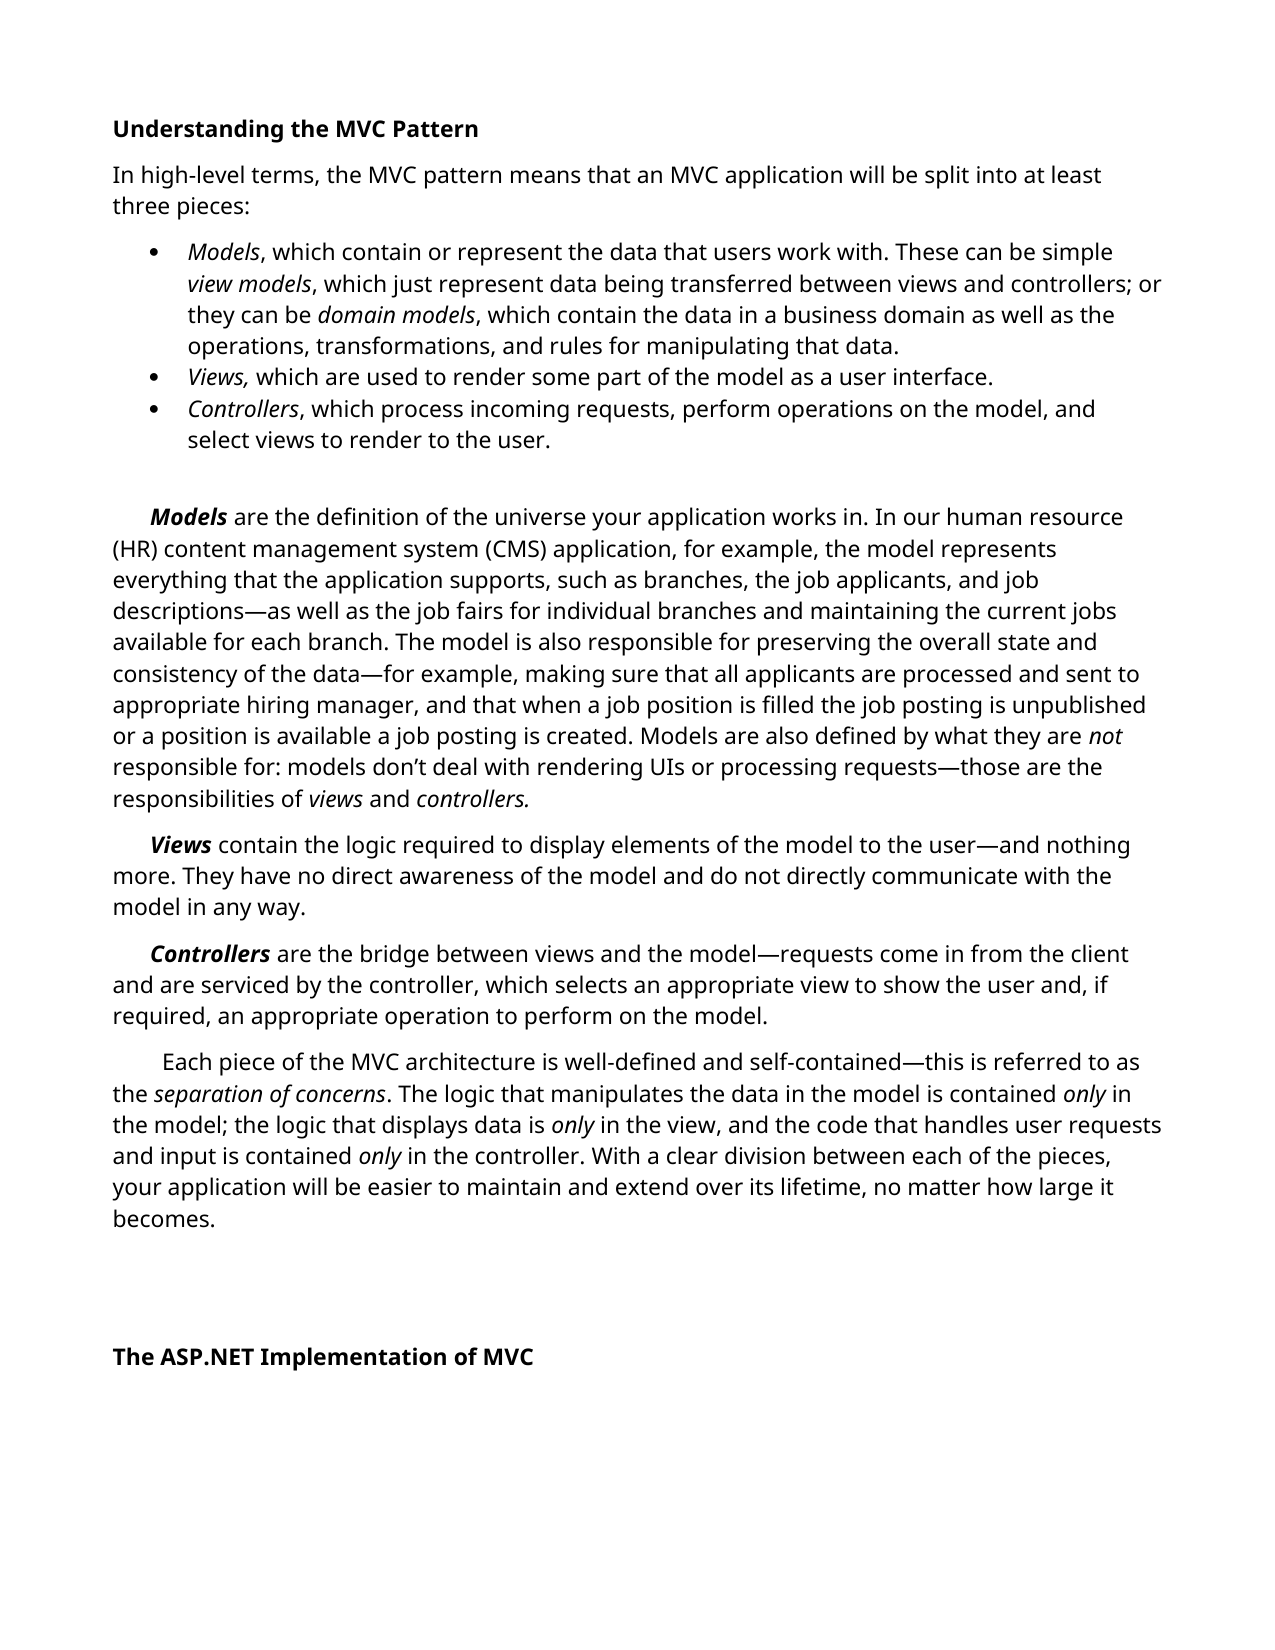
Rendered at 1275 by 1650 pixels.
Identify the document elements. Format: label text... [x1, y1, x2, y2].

text Understanding the MVC Pattern [112, 112, 1162, 144]
text The ASP.NET Implementation of MVC [112, 1341, 1162, 1372]
text Each piece of the MVC architecture is well-defined and self-contained—this is referred to as the separation of concerns. The logic that manipulates the data in the model is contained only in the model; the logic that displays data is only in the view, and the code that handles user requests and input is contained only in the controller. With a clear division between each of the pieces, your application will be easier to maintain and extend over its lifetime, no matter how large it becomes. [112, 1046, 1162, 1234]
text In high-level terms, the MVC pattern means that an MVC application will be split into at least three pieces: [112, 159, 1162, 221]
text Views contain the logic required to display elements of the model to the user—and nothing more. They have no direct awareness of the model and do not directly communicate with the model in any way. [112, 829, 1162, 922]
list Views, which are used to render some part of the model as a user interface. [150, 361, 1162, 392]
text Models are the definition of the universe your application works in. In our human resource (HR) content management system (CMS) application, for example, the model represents everything that the application supports, such as branches, the job applicants, and job descriptions—as well as the job fairs for individual branches and maintaining the current jobs available for each branch. The model is also responsible for preserving the overall state and consistency of the data—for example, making sure that all applicants are processed and sent to appropriate hiring manager, and that when a job position is filled the job posting is unpublished or a position is available a job posting is created. Models are also defined by what they are not responsible for: models don’t deal with rendering UIs or processing requests—those are the responsibilities of views and controllers. [112, 501, 1162, 814]
text Controllers are the bridge between views and the model—requests come in from the client and are serviced by the controller, which selects an appropriate view to show the user and, if required, an appropriate operation to perform on the model. [112, 937, 1162, 1031]
list Controllers, which process incoming requests, perform operations on the model, and select views to render to the user. [150, 392, 1162, 455]
list Models, which contain or represent the data that users work with. These can be simple view models, which just represent data being transferred between views and controllers; or they can be domain models, which contain the data in a business domain as well as the operations, transformations, and rules for manipulating that data. [150, 236, 1162, 361]
